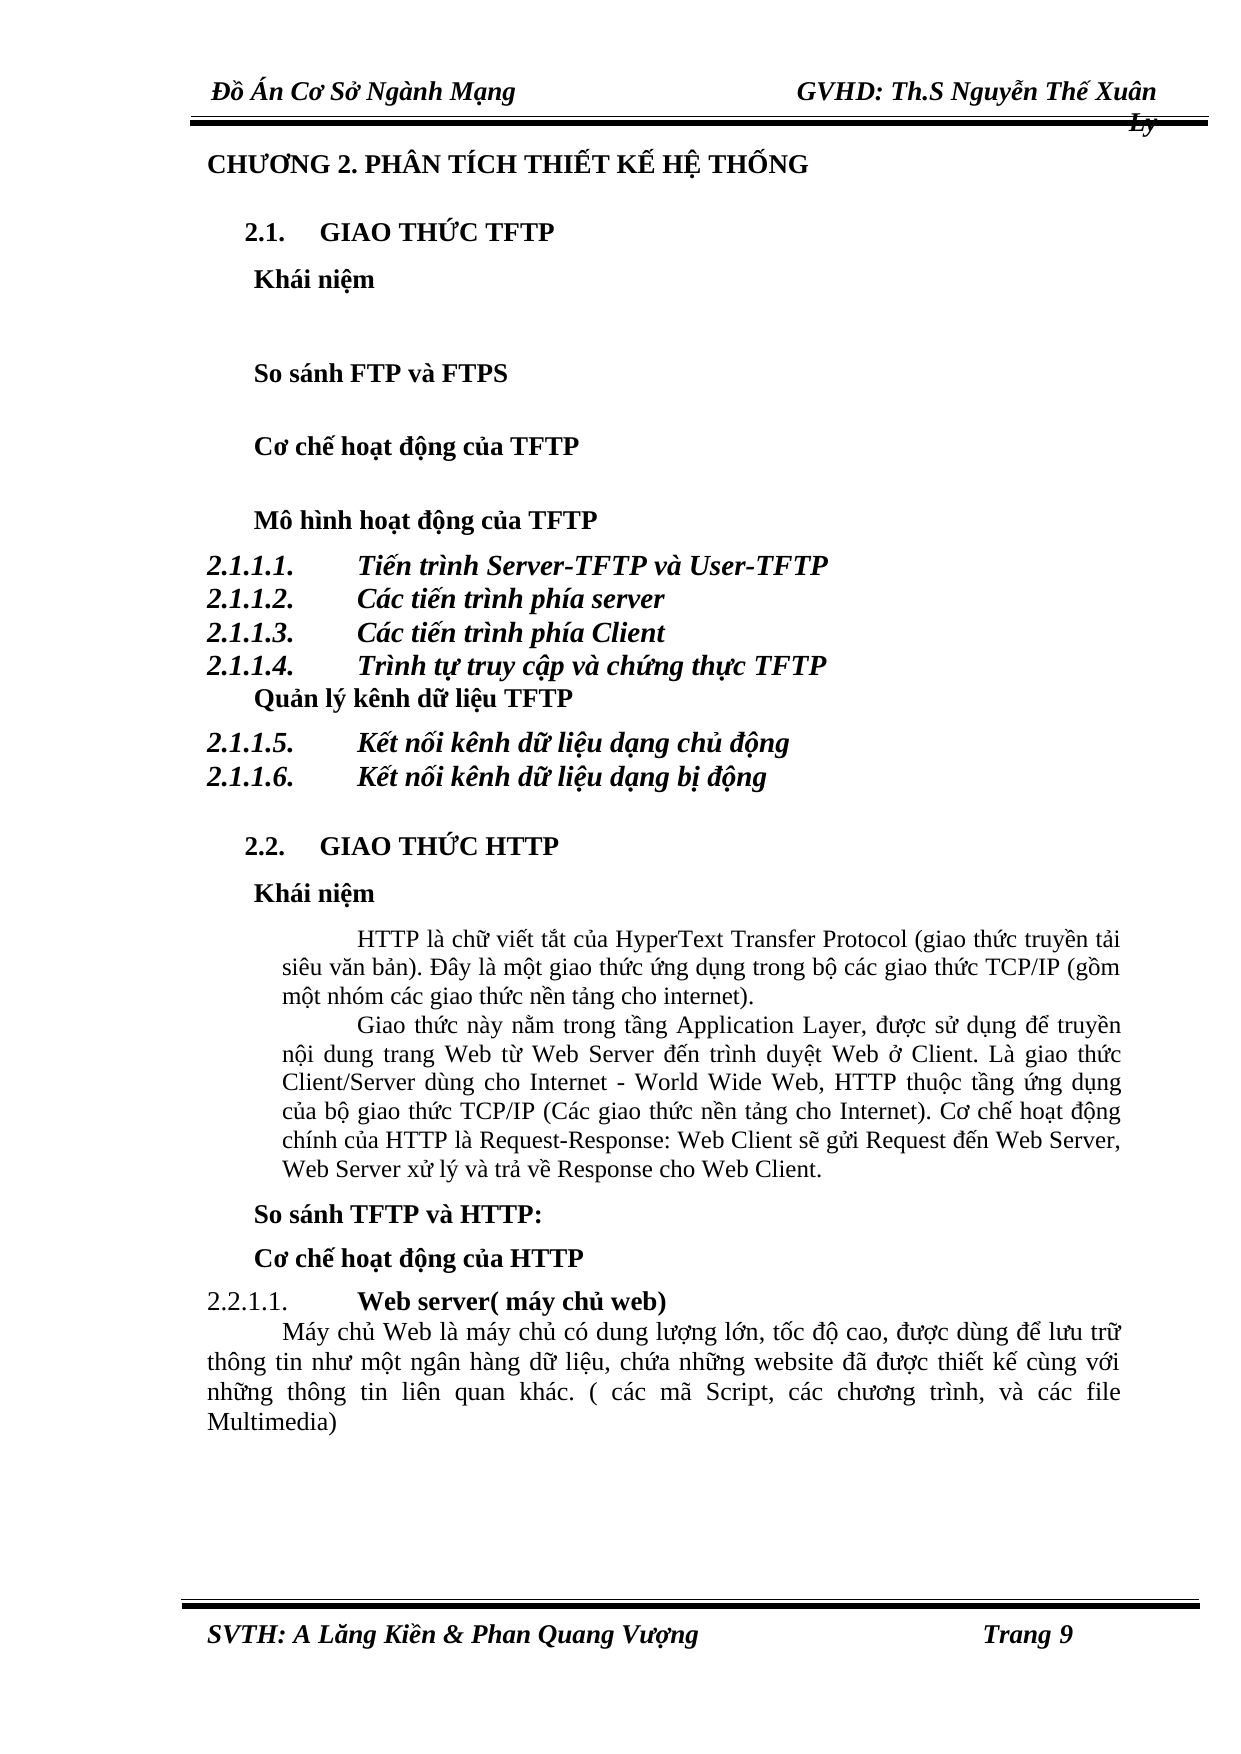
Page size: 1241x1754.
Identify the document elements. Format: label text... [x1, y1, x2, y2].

subtitle Cơ chế hoạt động của HTTP [254, 1242, 1122, 1273]
subtitle Khái niệm [254, 263, 1122, 294]
text Các tiến trình phía Client [207, 615, 1122, 648]
text Tiến trình Server-TFTP và User-TFTP [207, 548, 1122, 581]
list HTTP là chữ viết tắt của HyperText Transfer Protocol (giao thức truyền tải siêu văn bản). Đây là một giao thức ứng dụng trong bộ các giao thức TCP/IP (gồm một nhóm các giao thức nền tảng cho internet). [282, 924, 1122, 1010]
subtitle Cơ chế hoạt động của TFTP [254, 431, 1122, 462]
list Giao thức này nằm trong tầng Application Layer, được sử dụng để truyền nội dung trang Web từ Web Server đến trình duyệt Web ở Client. Là giao thức Client/Server dùng cho Internet - World Wide Web, HTTP thuộc tầng ứng dụng của bộ giao thức TCP/IP (Các giao thức nền tảng cho Internet). Cơ chế hoạt động chính của HTTP là Request-Response: Web Client sẽ gửi Request đến Web Server, Web Server xử lý và trả về Response cho Web Client. [282, 1010, 1122, 1182]
subtitle Khái niệm [254, 877, 1122, 908]
text Các tiến trình phía server [207, 581, 1122, 615]
subtitle Mô hình hoạt động của TFTP [254, 504, 1122, 535]
subtitle Giao thức HTTP [244, 830, 1122, 861]
text Trình tự truy cập và chứng thực TFTP [207, 648, 1122, 682]
text Web server( máy chủ web) [207, 1285, 1122, 1316]
text Kết nối kênh dữ liệu dạng bị động [207, 759, 1122, 793]
list CHƯƠNG 2. PHÂN TÍCH THIẾT KẾ HỆ THỐNG [207, 148, 1122, 179]
text Kết nối kênh dữ liệu dạng chủ động [207, 726, 1122, 759]
subtitle Quản lý kênh dữ liệu TFTP [254, 682, 1122, 713]
text Máy chủ Web là máy chủ có dung lượng lớn, tốc độ cao, được dùng để lưu trữ thông tin như một ngân hàng dữ liệu, chứa những website đã được thiết kế cùng với những thông tin liên quan khác. ( các mã Script, các chương trình, và các file Multimedia) [207, 1316, 1122, 1436]
subtitle So sánh FTP và FTPS [254, 357, 1122, 388]
subtitle So sánh TFTP và HTTP: [254, 1198, 1122, 1229]
subtitle Giao thức TFTP [244, 216, 1122, 247]
